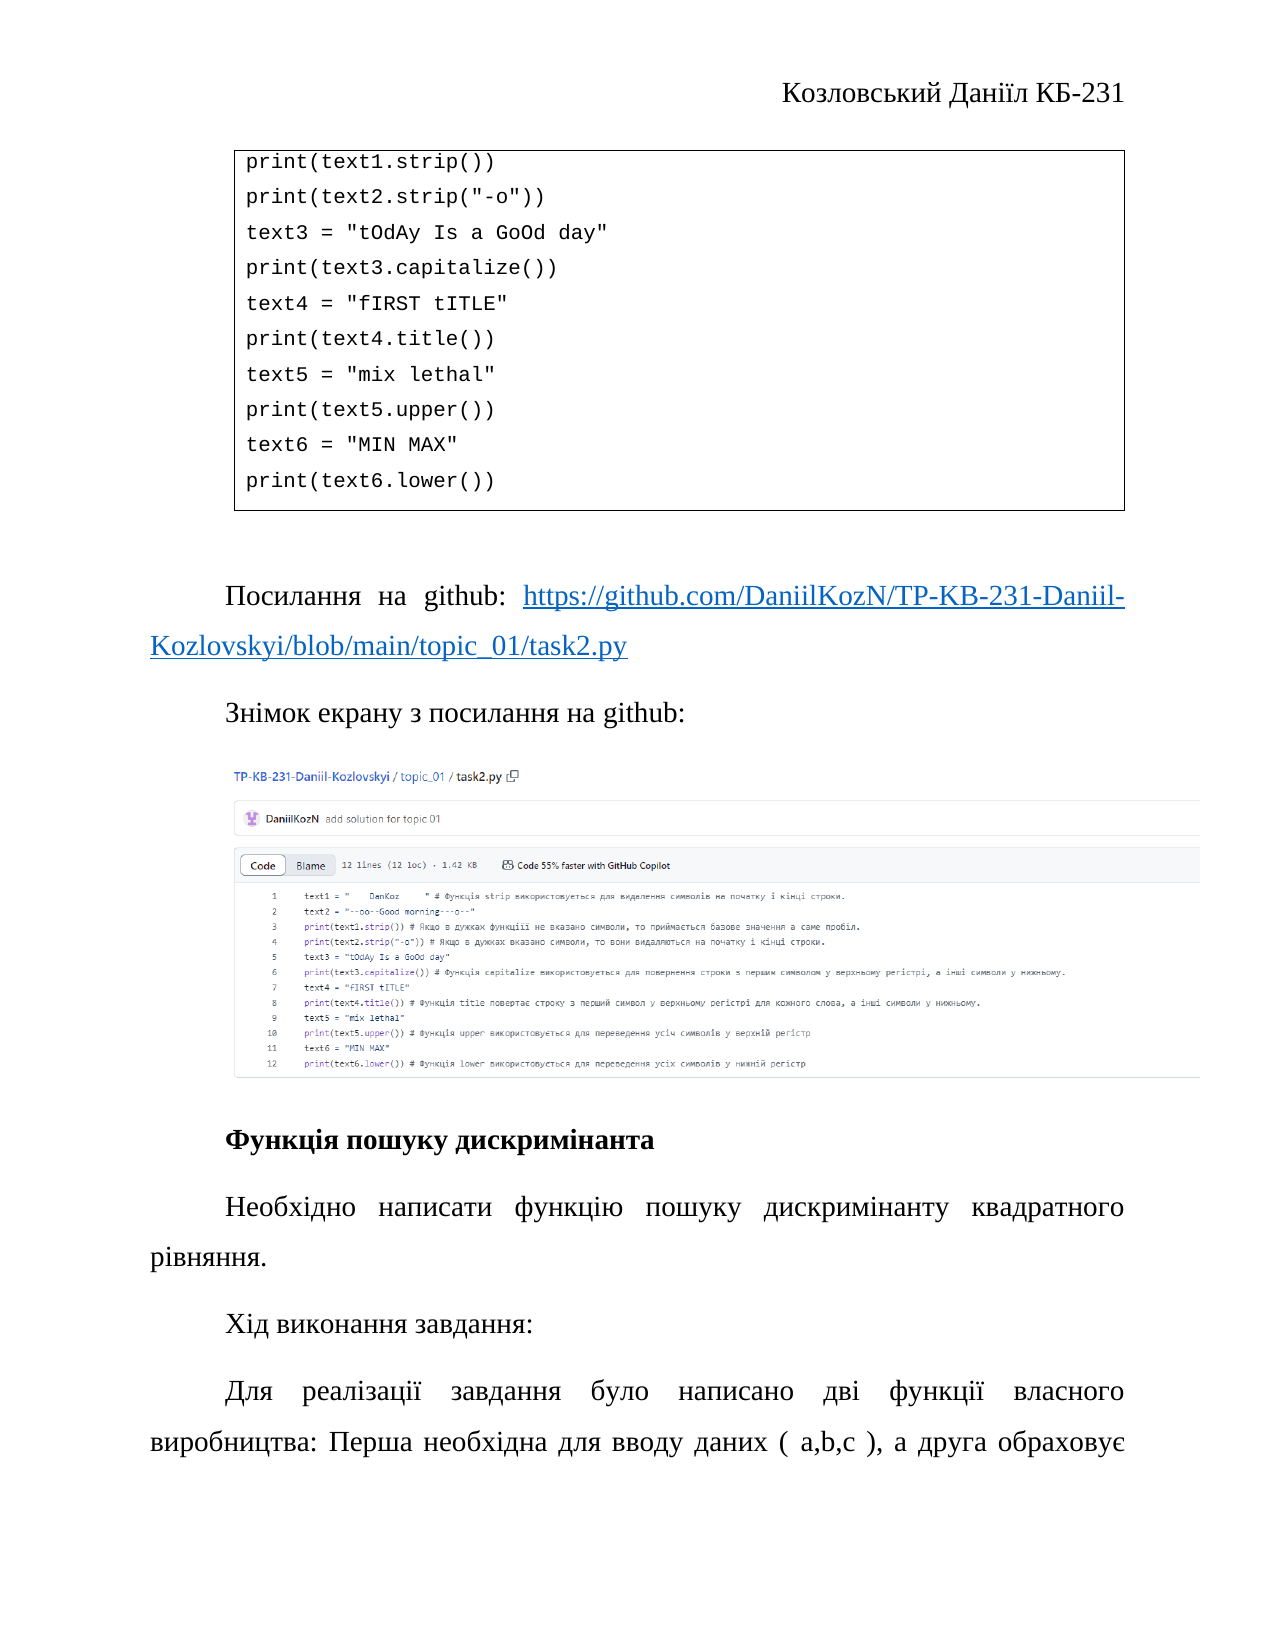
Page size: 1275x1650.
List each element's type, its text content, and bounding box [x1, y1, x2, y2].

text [150, 1373, 1125, 1457]
text Необхідно написати функцію пошуку дискримінанту квадратного рівняння. [150, 1189, 1125, 1273]
text Хід виконання завдання: [150, 1306, 1125, 1340]
text Знімок екрану з посилання на github: [150, 695, 1125, 729]
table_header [235, 151, 1124, 510]
text Функція пошуку дискримінанта [150, 1122, 1125, 1156]
picture [225, 762, 1200, 1089]
text Посилання на github: https://github.com/DaniilKozN/TP-KB-231-Daniil-Kozlovskyi/blob/main/topic_01/task2.py [150, 578, 1125, 662]
